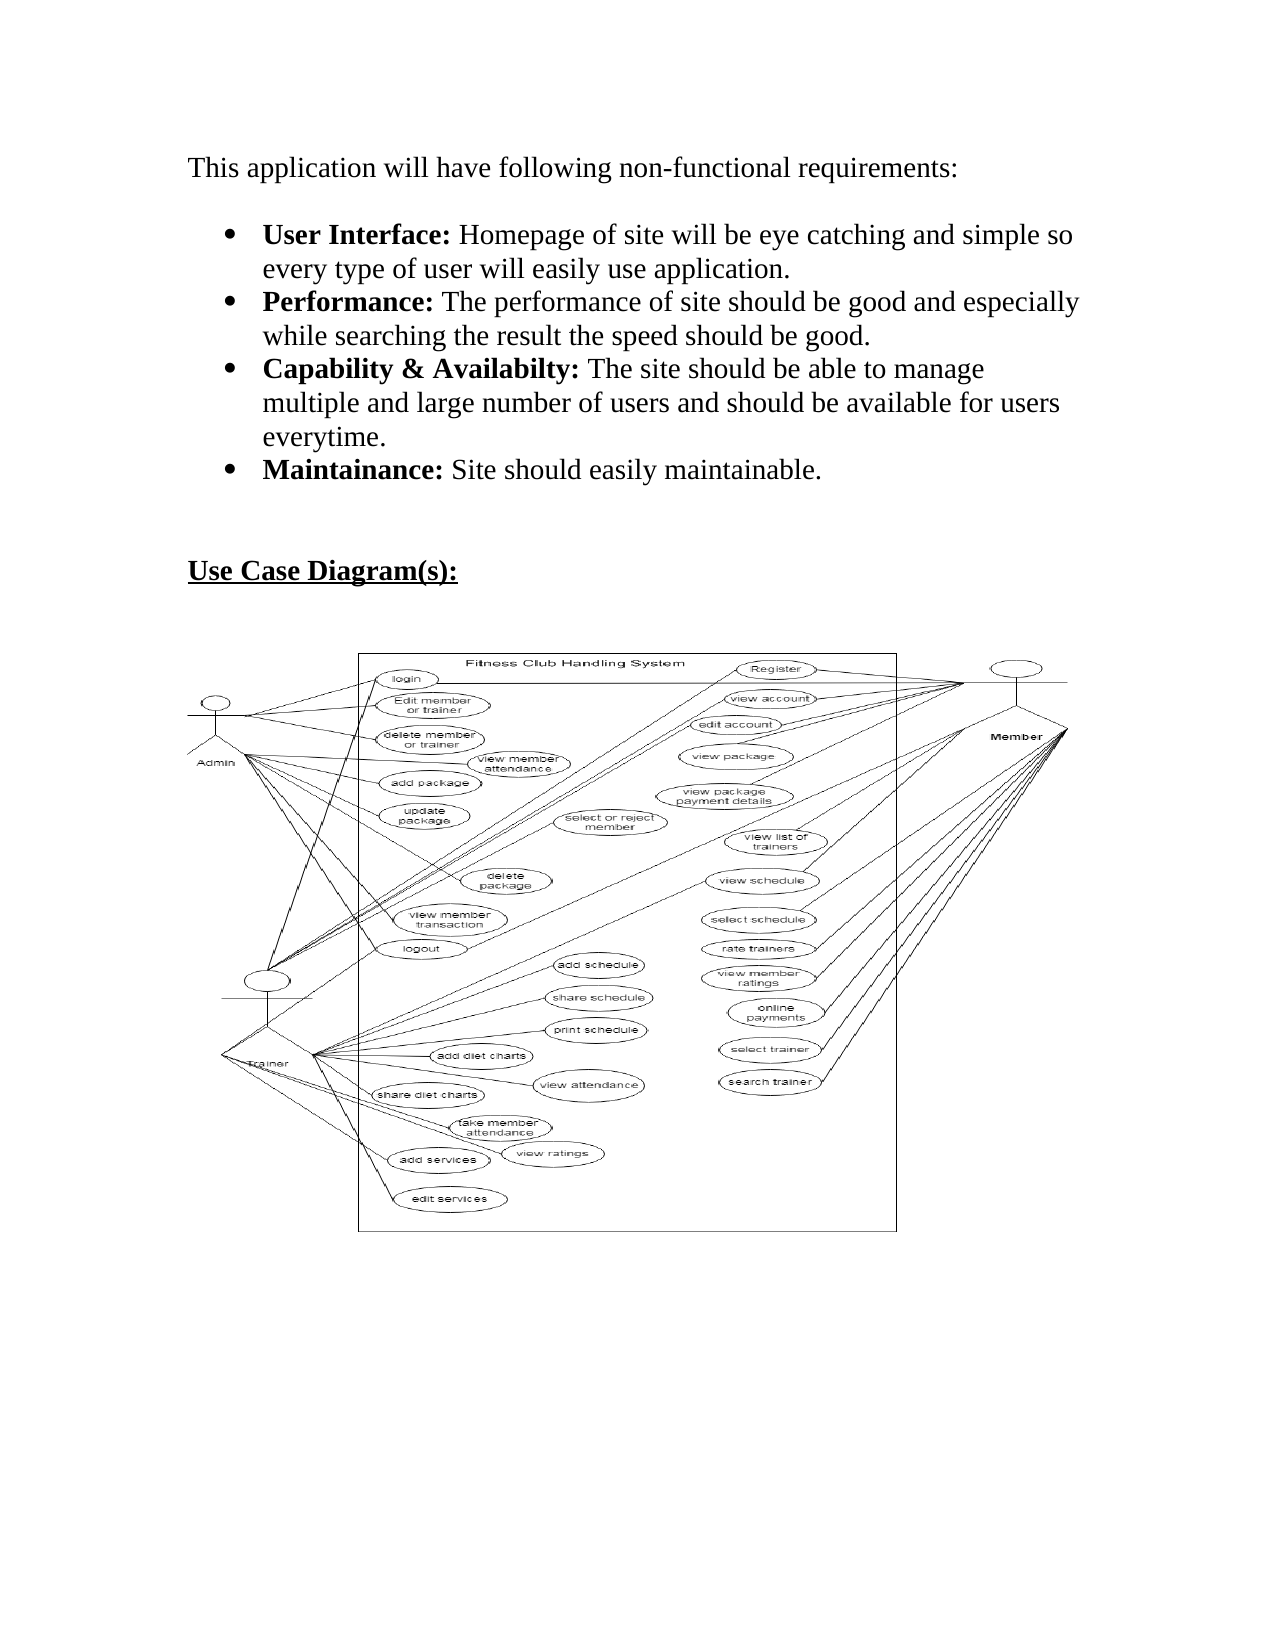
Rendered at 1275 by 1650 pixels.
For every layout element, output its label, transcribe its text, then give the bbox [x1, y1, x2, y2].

picture [187, 653, 1070, 1232]
list Capability & Availabilty: The site should be able to manage multiple and large number of users and should be available for users everytime. [225, 351, 1087, 452]
list Performance: The performance of site should be good and especially while searching the result the speed should be good. [225, 284, 1087, 351]
text Use Case Diagram(s): [187, 553, 1087, 586]
text This application will have following non-functional requirements: [187, 150, 1087, 183]
list Maintainance: Site should easily maintainable. [225, 452, 1087, 486]
list User Interface: Homepage of site will be eye catching and simple so every type of user will easily use application. [225, 217, 1087, 284]
